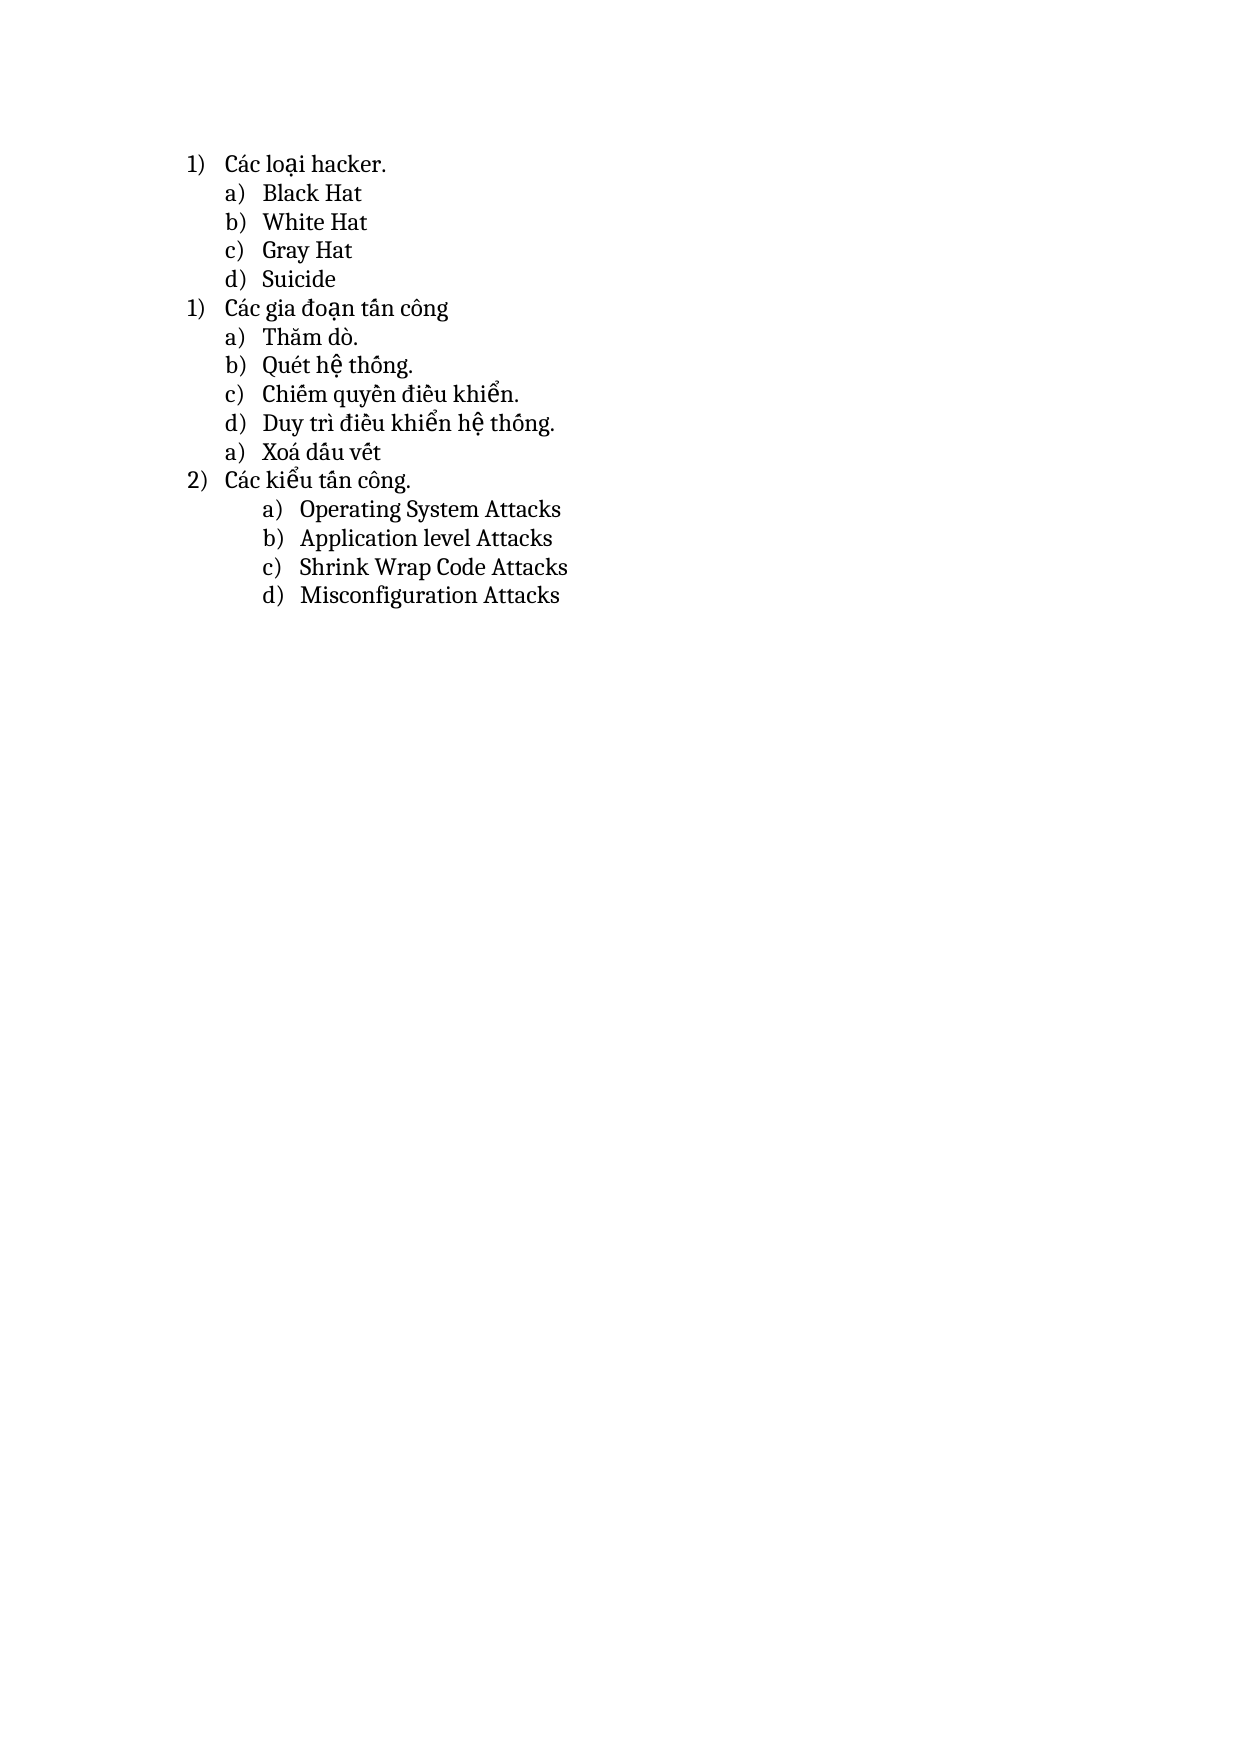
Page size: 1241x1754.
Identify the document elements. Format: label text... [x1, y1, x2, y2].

list Operating System Attacks [262, 495, 1053, 524]
list Quét hệ thống. [225, 351, 1053, 380]
list Shrink Wrap Code Attacks [262, 552, 1053, 581]
list Các gia đoạn tấn công [187, 294, 1053, 322]
list Các kiểu tấn công. [187, 466, 1053, 495]
list Thăm dò. [225, 322, 1053, 351]
list Misconfiguration Attacks [262, 581, 1053, 610]
list Các loại hacker. [187, 150, 1053, 179]
list Duy trì điều khiển hệ thống. [225, 409, 1053, 437]
list Application level Attacks [262, 524, 1053, 552]
list Chiếm quyền điều khiển. [225, 380, 1053, 409]
list White Hat [225, 207, 1053, 236]
list Black Hat [225, 179, 1053, 207]
list Gray Hat [225, 236, 1053, 265]
list Xoá dấu vết [225, 437, 1053, 466]
list Suicide [225, 265, 1053, 294]
